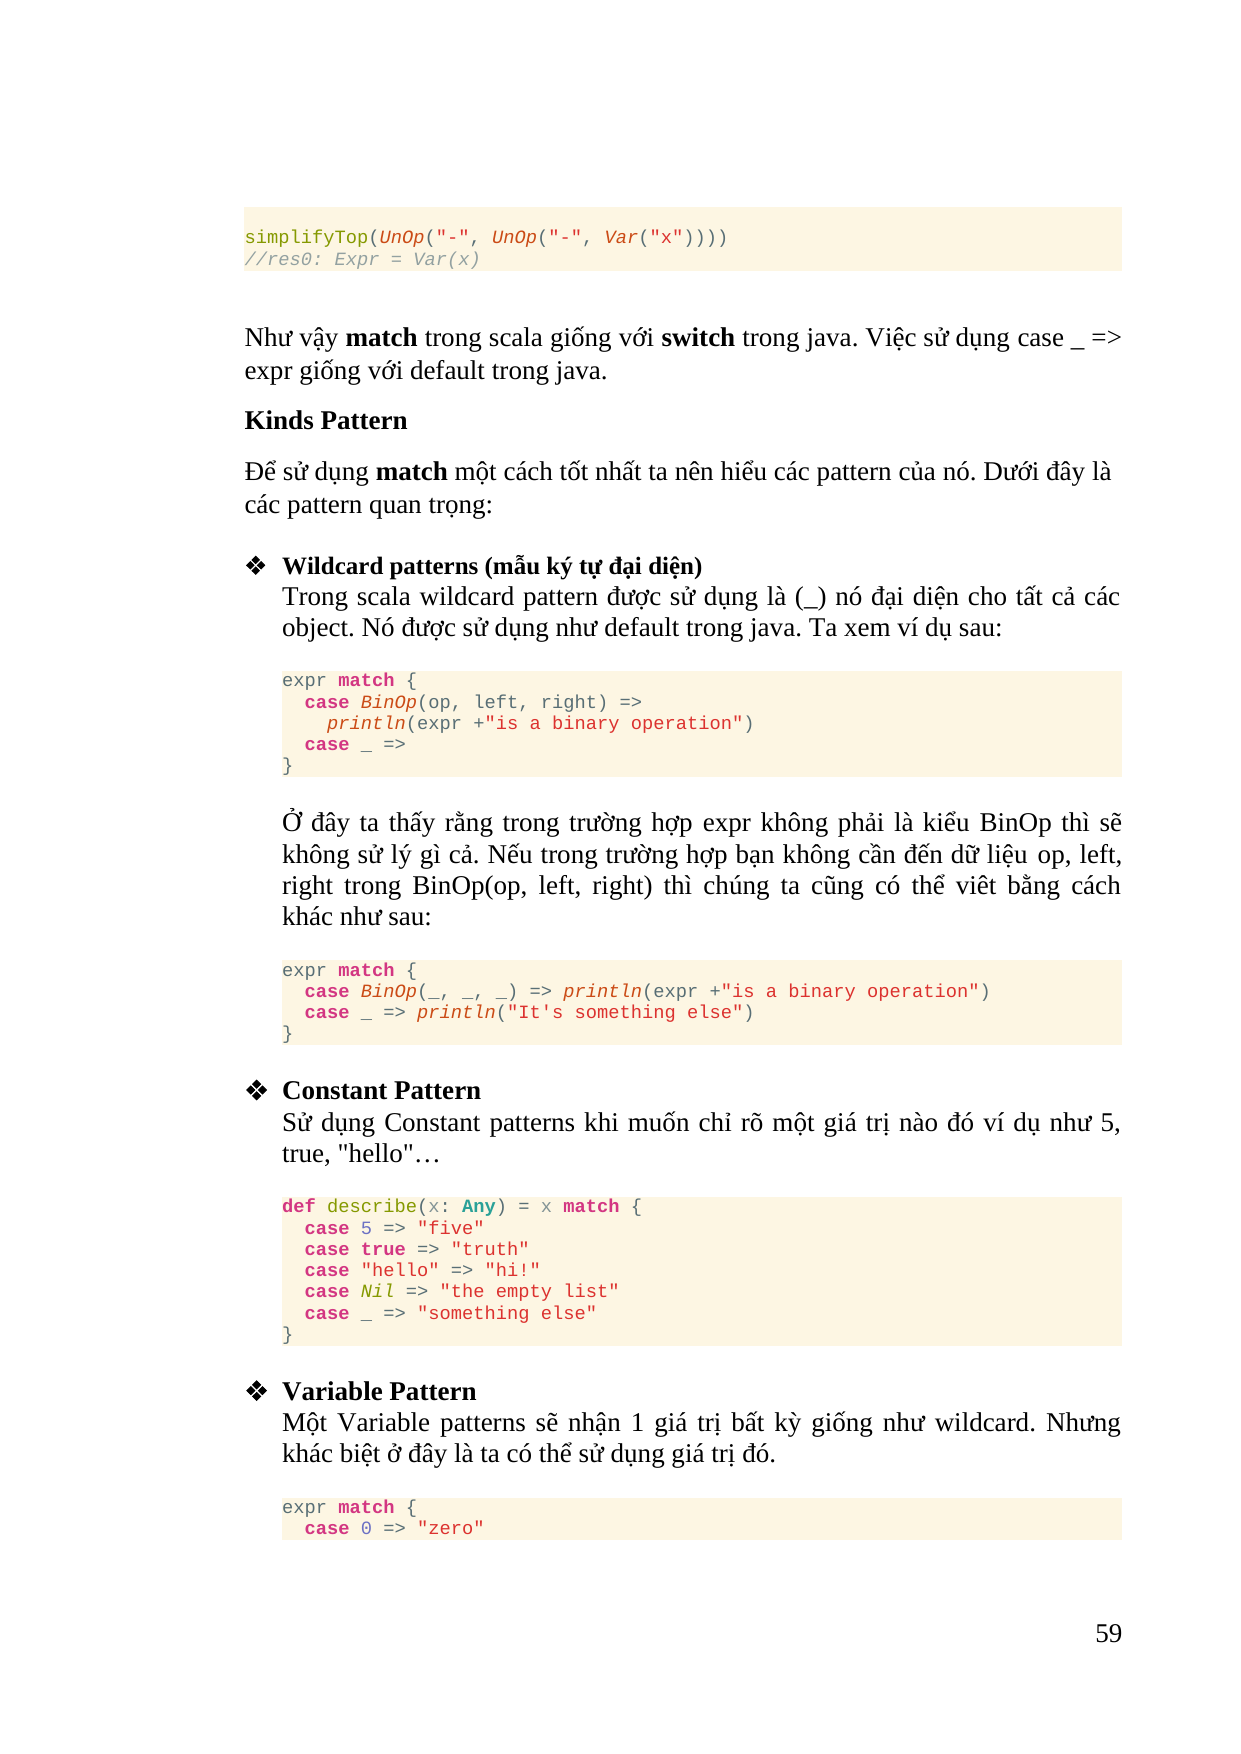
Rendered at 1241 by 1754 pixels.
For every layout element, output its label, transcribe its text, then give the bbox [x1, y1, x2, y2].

text Như vậy match trong scala giống với switch trong java. Việc sử dụng case _ => expr giống với default trong java. [244, 321, 1122, 385]
text expr match { case BinOp(_, _, _) => println(expr +"is a binary operation") case _ => println("It's something else") } [282, 960, 1122, 1045]
list Constant Pattern [244, 1074, 1122, 1106]
list Wildcard patterns (mẫu ký tự đại diện) [244, 551, 1122, 580]
text expr match { case BinOp(op, left, right) => println(expr +"is a binary operation") case _ => } [282, 671, 1122, 777]
list Trong scala wildcard pattern được sử dụng là (_) nó đại diện cho tất cả các object. Nó được sử dụng như default trong java. Ta xem ví dụ sau: [282, 580, 1122, 642]
text def describe(x: Any) = x match { case 5 => "five" case true => "truth" case "hello" => "hi!" case Nil => "the empty list" case _ => "something else" } [282, 1197, 1122, 1346]
list Ở đây ta thấy rằng trong trường hợp expr không phải là kiểu BinOp thì sẽ không sử lý gì cả. Nếu trong trường hợp bạn không cần đến dữ liệu op, left, right trong BinOp(op, left, right) thì chúng ta cũng có thể viêt bằng cách khác như sau: [282, 807, 1122, 931]
list Một Variable patterns sẽ nhận 1 giá trị bất kỳ giống như wildcard. Nhưng khác biệt ở đây là ta có thể sử dụng giá trị đó. [282, 1406, 1122, 1469]
text Kinds Pattern [244, 404, 1122, 436]
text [282, 1498, 1122, 1540]
list Sử dụng Constant patterns khi muốn chỉ rõ một giá trị nào đó ví dụ như 5, true, "hello"… [282, 1106, 1122, 1168]
text simplifyTop(UnOp("-", UnOp("-", Var("x")))) //res0: Expr = Var(x) [244, 228, 1122, 271]
list Variable Pattern [244, 1375, 1122, 1406]
text Để sử dụng match một cách tốt nhất ta nên hiểu các pattern của nó. Dưới đây là các pattern quan trọng: [244, 455, 1122, 519]
